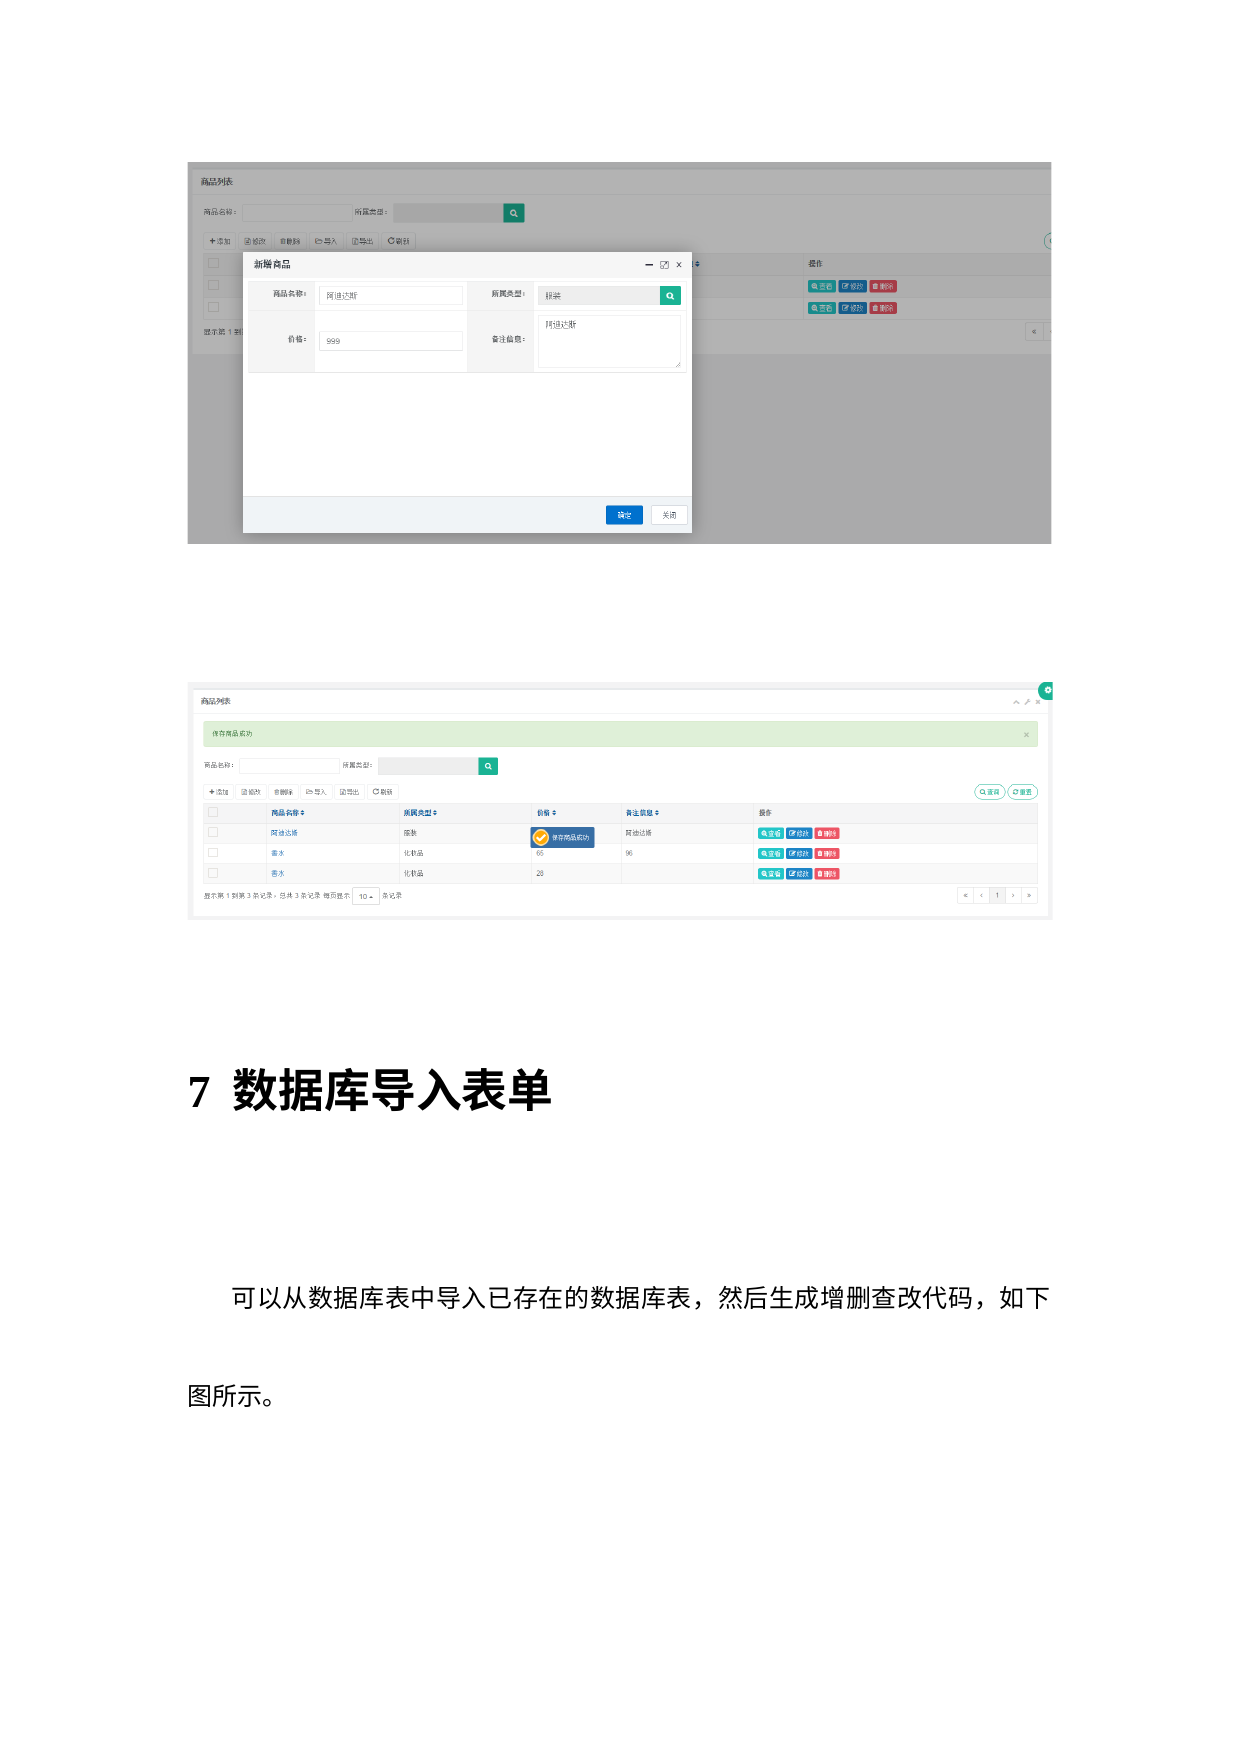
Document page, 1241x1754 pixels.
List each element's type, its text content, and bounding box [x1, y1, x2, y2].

picture [187, 682, 1053, 920]
picture [187, 162, 1052, 544]
subtitle 数据库导入表单 [187, 1039, 1053, 1136]
text 可以从数据库表中导入已存在的数据库表，然后生成增删查改代码，如下图所示。 [187, 1264, 1053, 1427]
